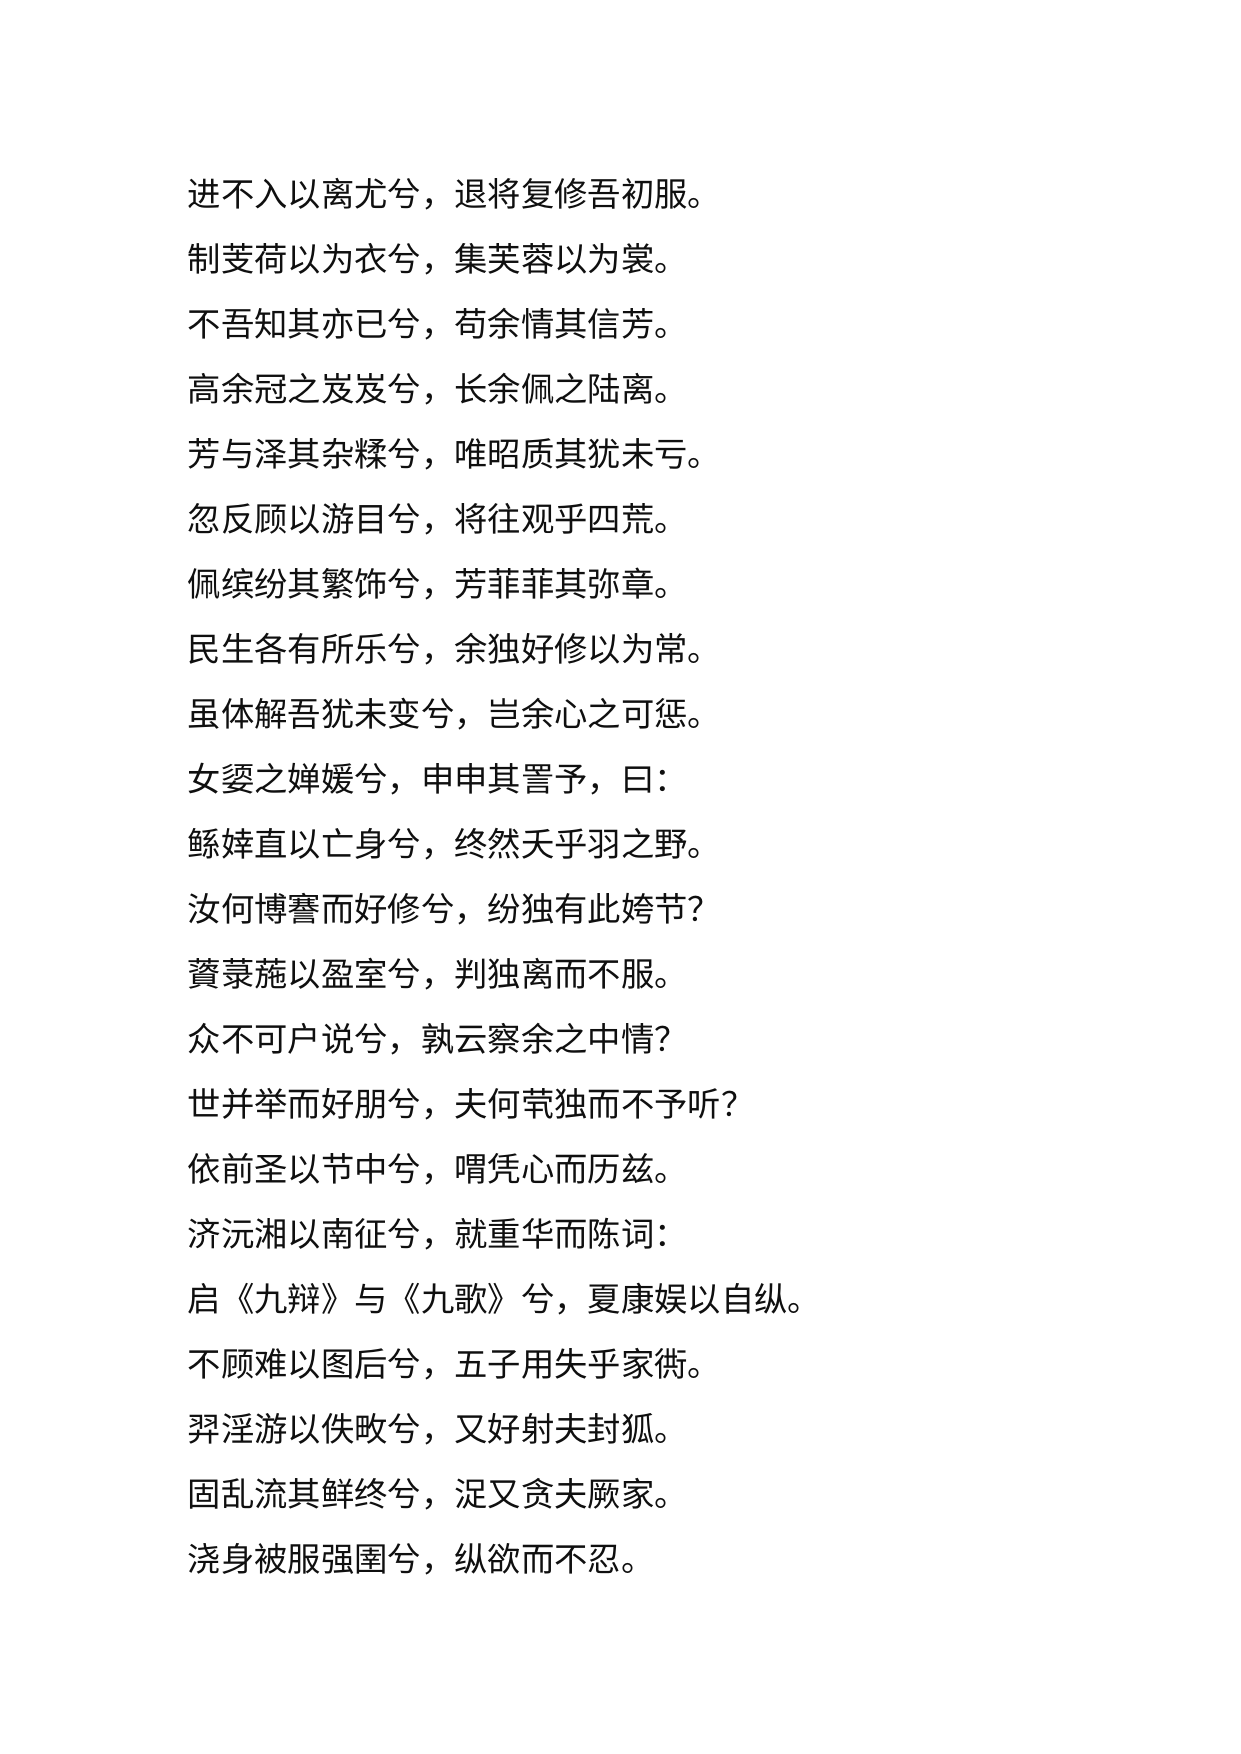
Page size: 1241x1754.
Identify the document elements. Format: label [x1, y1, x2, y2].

text [187, 162, 1053, 1592]
